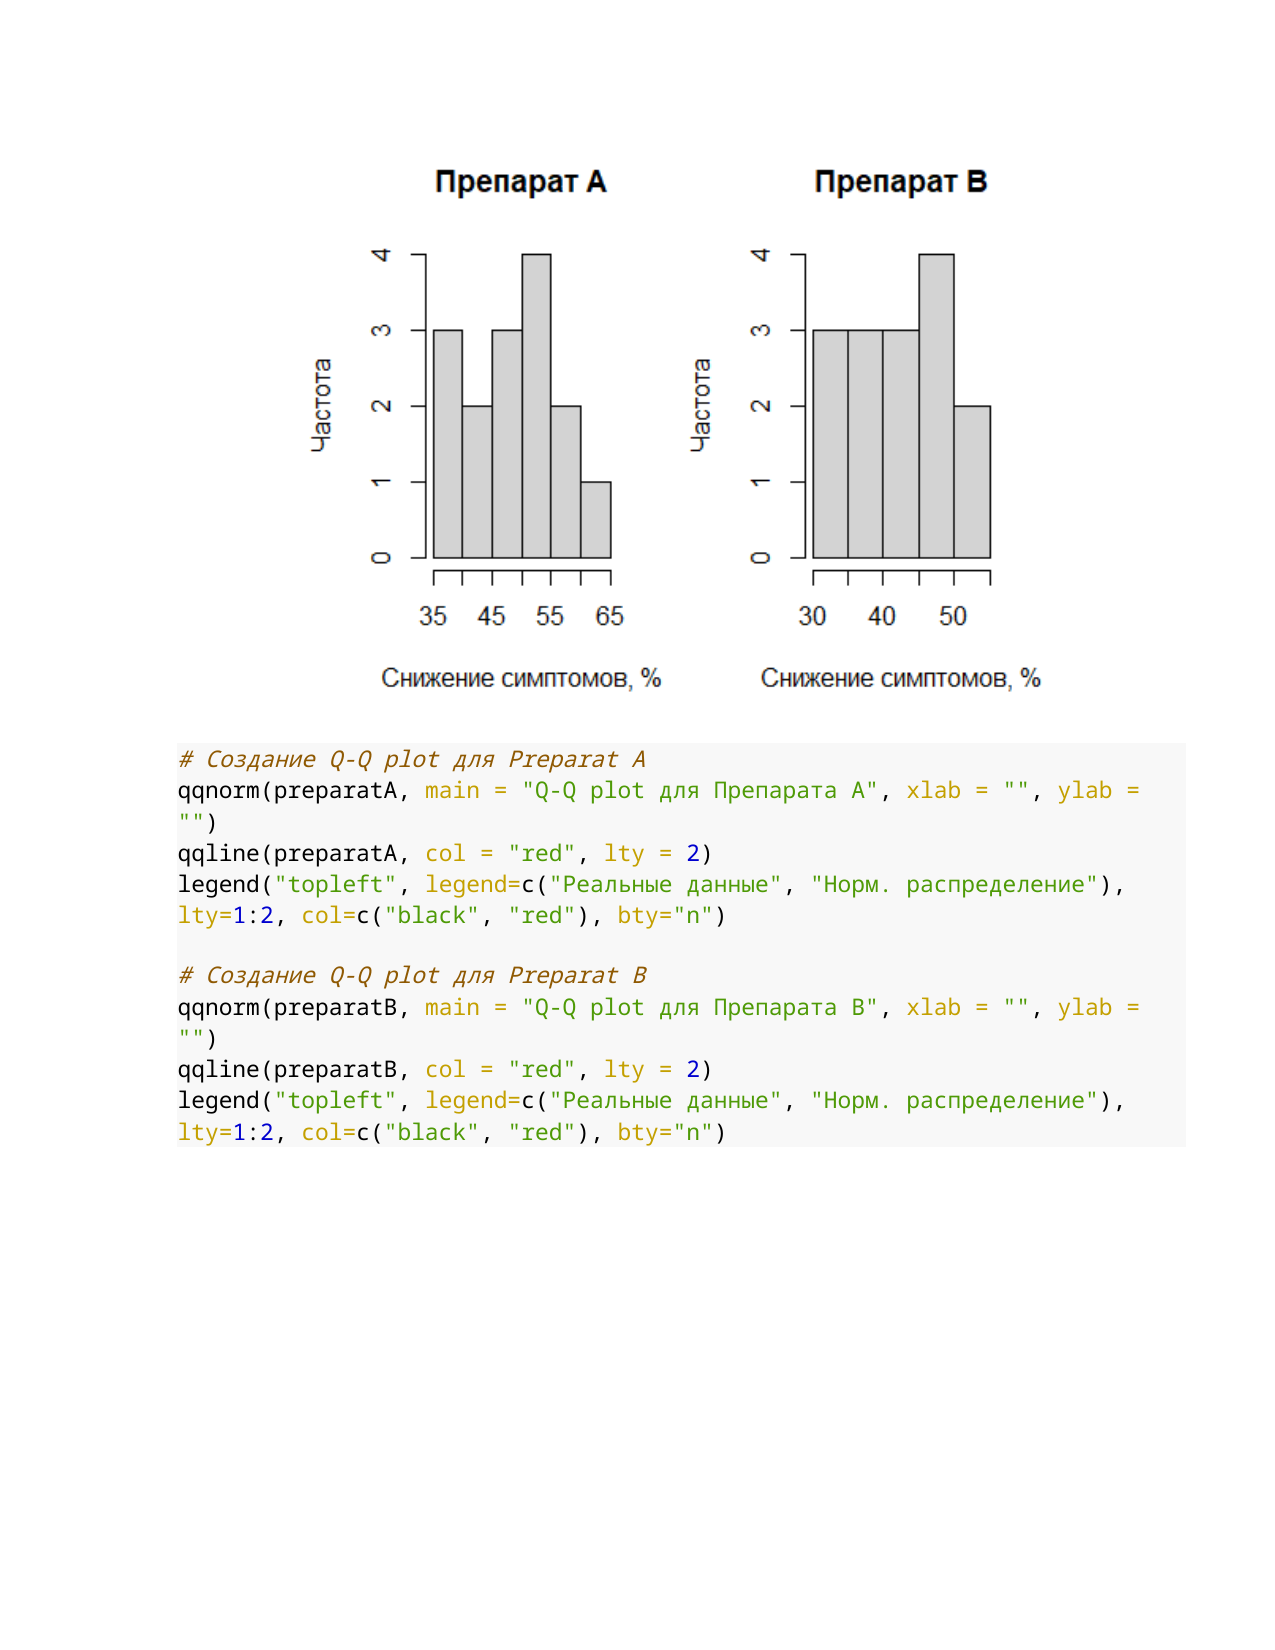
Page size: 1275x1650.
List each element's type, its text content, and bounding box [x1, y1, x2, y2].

picture [302, 118, 1061, 725]
text # Создание Q-Q plot для Preparat A qqnorm(preparatA, main = "Q-Q plot для Препарата A", xlab = "", ylab = "") qqline(preparatA, col = "red", lty = 2) legend("topleft", legend=c("Реальные данные", "Норм. распределение"), lty=1:2, col=c("black", "red"), bty="n") # Создание Q-Q plot для Preparat B qqnorm(preparatB, main = "Q-Q plot для Препарата В", xlab = "", ylab = "") qqline(preparatB, col = "red", lty = 2) legend("topleft", legend=c("Реальные данные", "Норм. распределение"), lty=1:2, col=c("black", "red"), bty="n") [177, 743, 1186, 1147]
